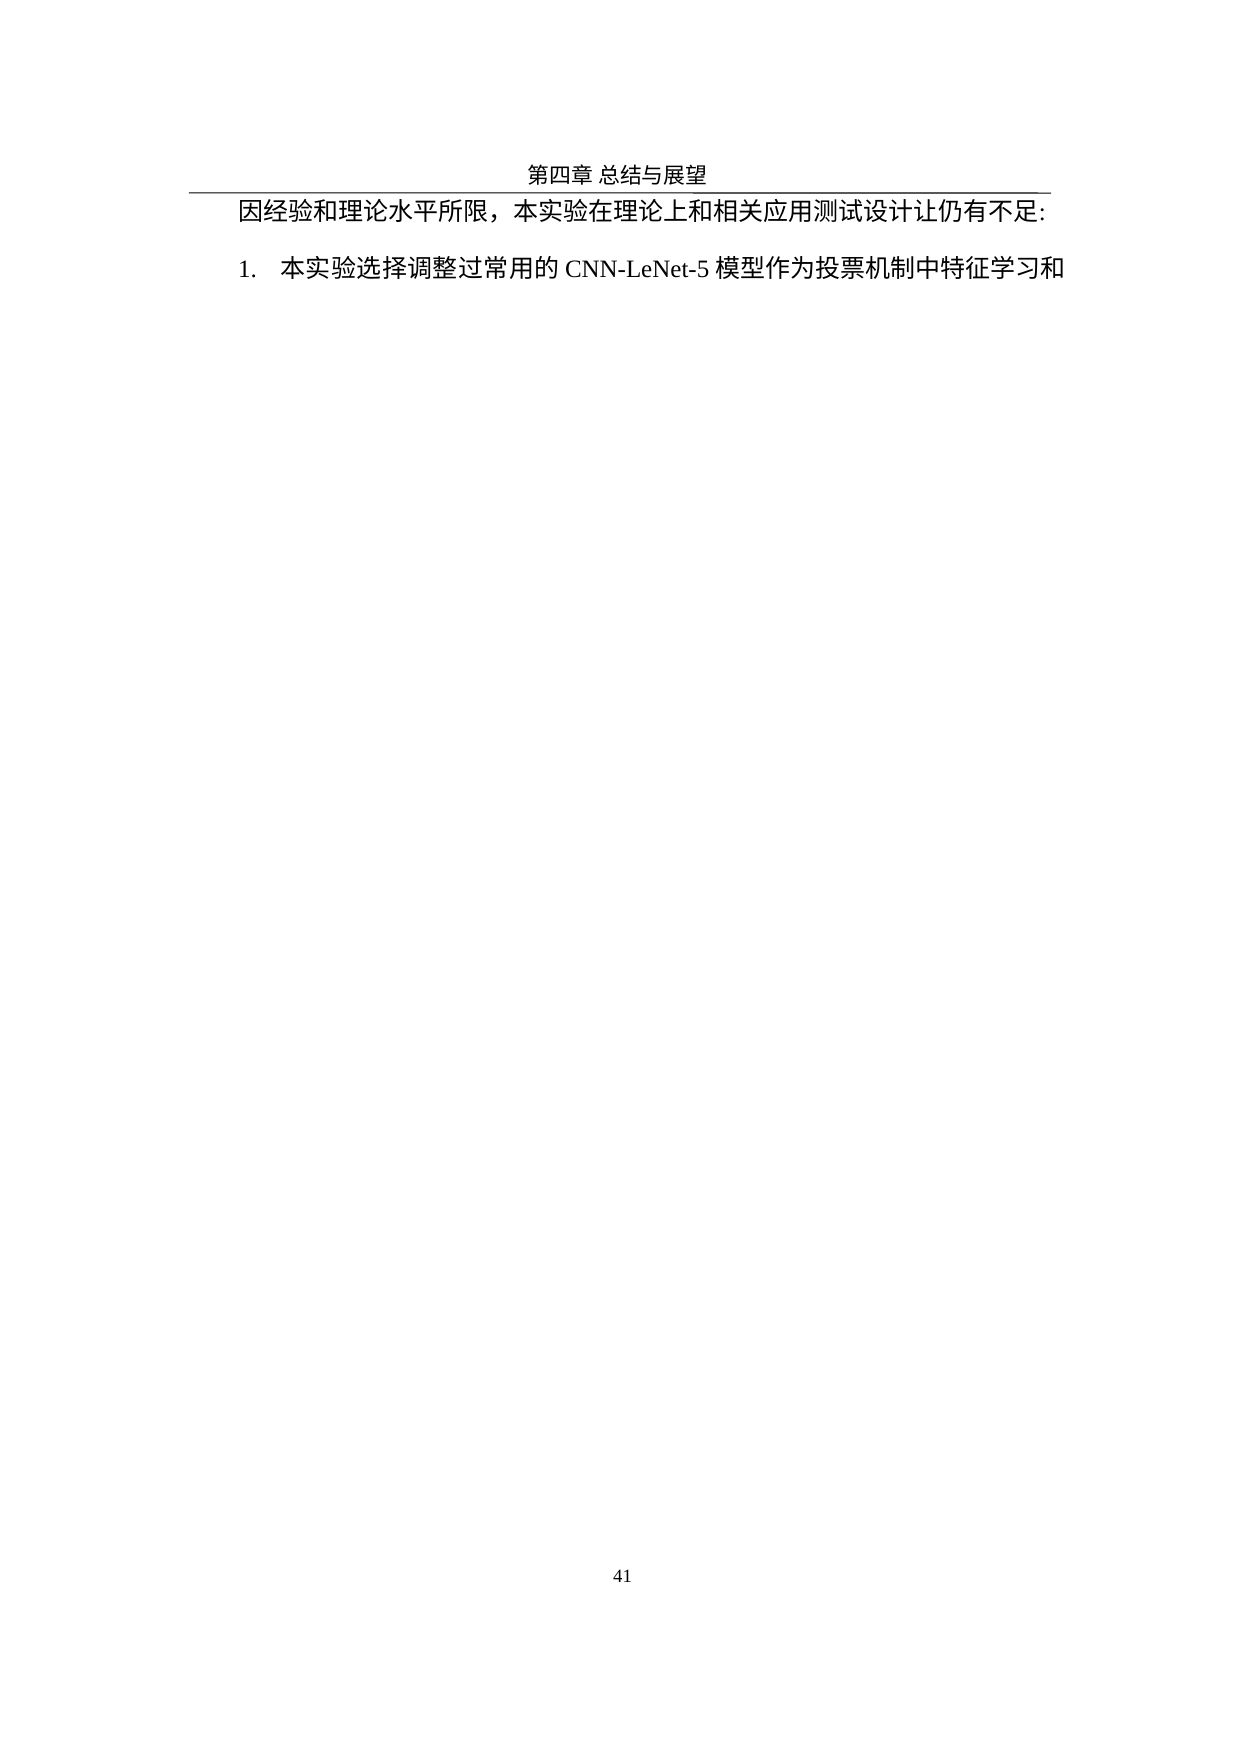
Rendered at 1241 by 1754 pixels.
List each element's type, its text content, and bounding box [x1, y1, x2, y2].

text 因经验和理论水平所限，本实验在理论上和相关应用测试设计让仍有不足: [239, 192, 1111, 228]
list 本实验选择调整过常用的CNN-LeNet-5 模型作为投票机制中特征学习和 [238, 248, 1111, 284]
